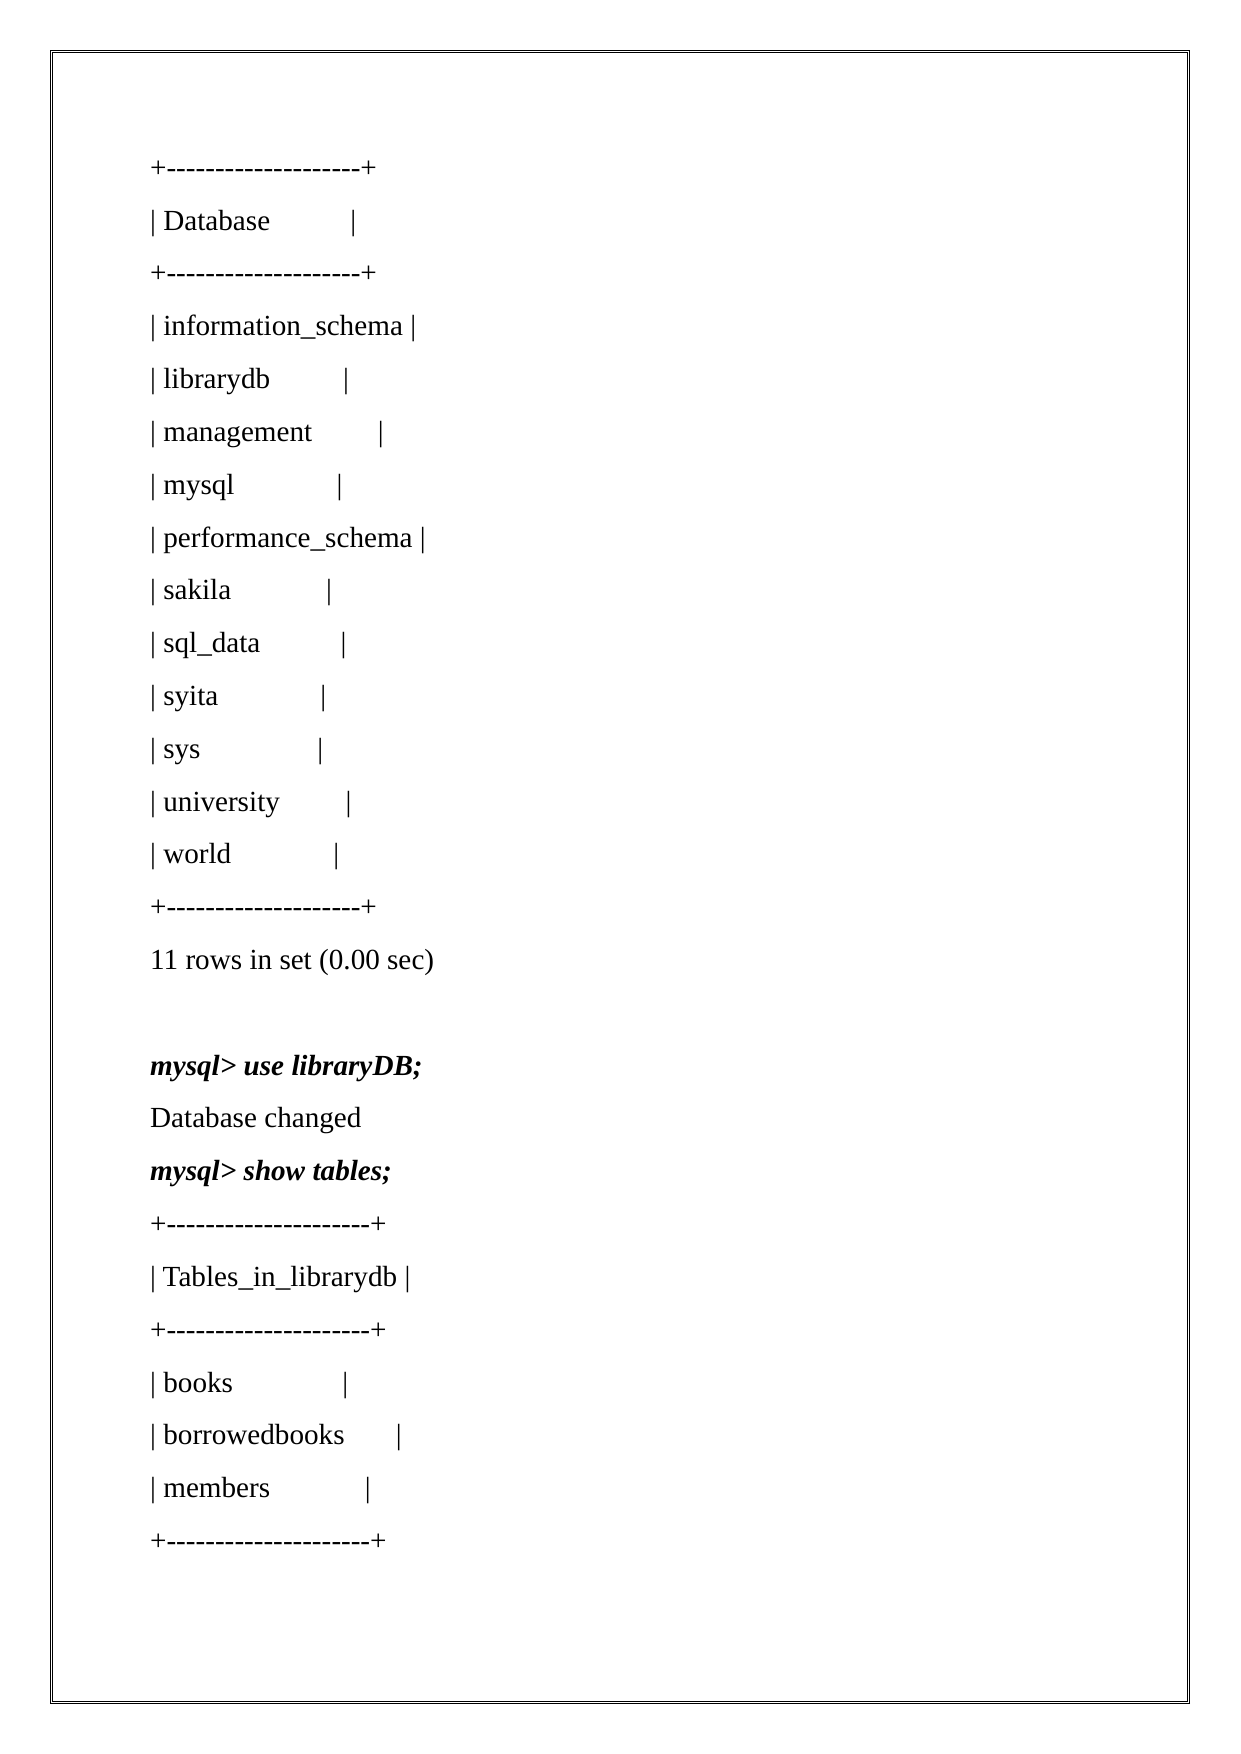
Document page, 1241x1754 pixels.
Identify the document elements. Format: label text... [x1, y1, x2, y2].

text Database changed [150, 1101, 1090, 1134]
text | mysql | [150, 467, 1090, 500]
text | sys | [150, 731, 1090, 764]
text | Tables_in_librarydb | [150, 1259, 1090, 1293]
text | sql_data | [150, 625, 1090, 659]
text | university | [150, 784, 1090, 817]
text | information_schema | [150, 308, 1090, 342]
text 11 rows in set (0.00 sec) [150, 942, 1090, 976]
text | borrowedbooks | [150, 1417, 1090, 1451]
text | world | [150, 837, 1090, 870]
text mysql> use libraryDB; [150, 1048, 1090, 1081]
text | management | [150, 414, 1090, 448]
text | sakila | [150, 572, 1090, 606]
text | librarydb | [150, 361, 1090, 395]
text mysql> show tables; [150, 1153, 1090, 1187]
text | Database | [150, 203, 1090, 236]
text +---------------------+ [150, 1523, 1090, 1557]
text | books | [150, 1365, 1090, 1398]
text +--------------------+ [150, 150, 1090, 183]
text +--------------------+ [150, 889, 1090, 923]
text +---------------------+ [150, 1206, 1090, 1240]
text | performance_schema | [150, 520, 1090, 553]
text | syita | [150, 678, 1090, 712]
text +---------------------+ [150, 1312, 1090, 1345]
text +--------------------+ [150, 256, 1090, 289]
text | members | [150, 1470, 1090, 1504]
